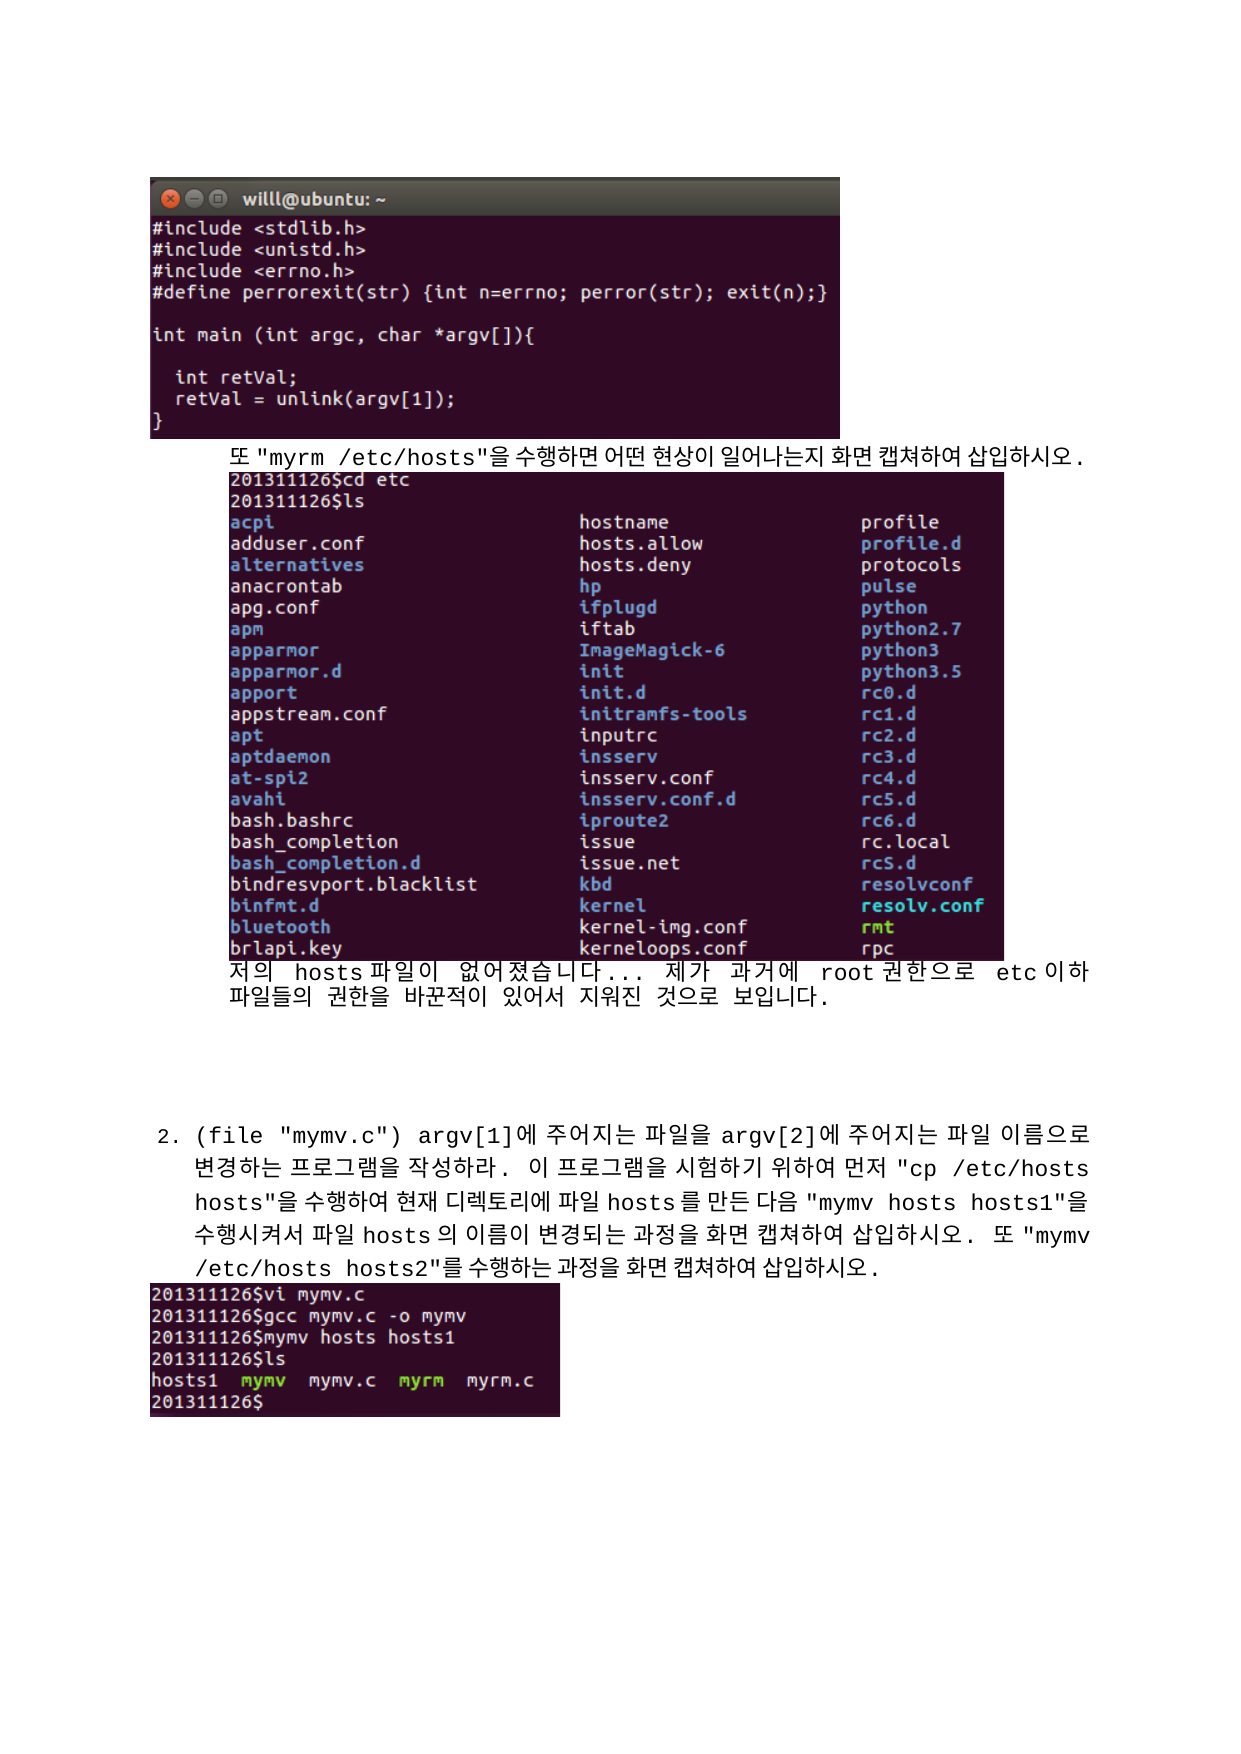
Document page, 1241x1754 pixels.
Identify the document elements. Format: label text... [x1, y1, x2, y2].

list (file "mymv.c") argv[1]에 주어지는 파일을 argv[2]에 주어지는 파일 이름으로 변경하는 프로그램을 작성하라. 이 프로그램을 시험하기 위하여 먼저 "cp /etc/hosts hosts"을 수행하여 현재 디렉토리에 파일 hosts를 만든 다음 "mymv hosts hosts1"을 수행시켜서 파일 hosts의 이름이 변경되는 과정을 화면 캡쳐하여 삽입하시오. 또 "mymv /etc/hosts hosts2"를 수행하는 과정을 화면 캡쳐하여 삽입하시오. [157, 1116, 1090, 1284]
list 또 "myrm /etc/hosts"을 수행하면 어떤 현상이 일어나는지 화면 캡쳐하여 삽입하시오. [229, 438, 1090, 472]
list 저의 hosts파일이 없어졌습니다... 제가 과거에 root권한으로 etc이하 파일들의 권한을 바꾼적이 있어서 지워진 것으로 보입니다. [229, 961, 1090, 1013]
picture [150, 177, 840, 439]
picture [150, 1283, 561, 1417]
picture [229, 472, 1005, 961]
